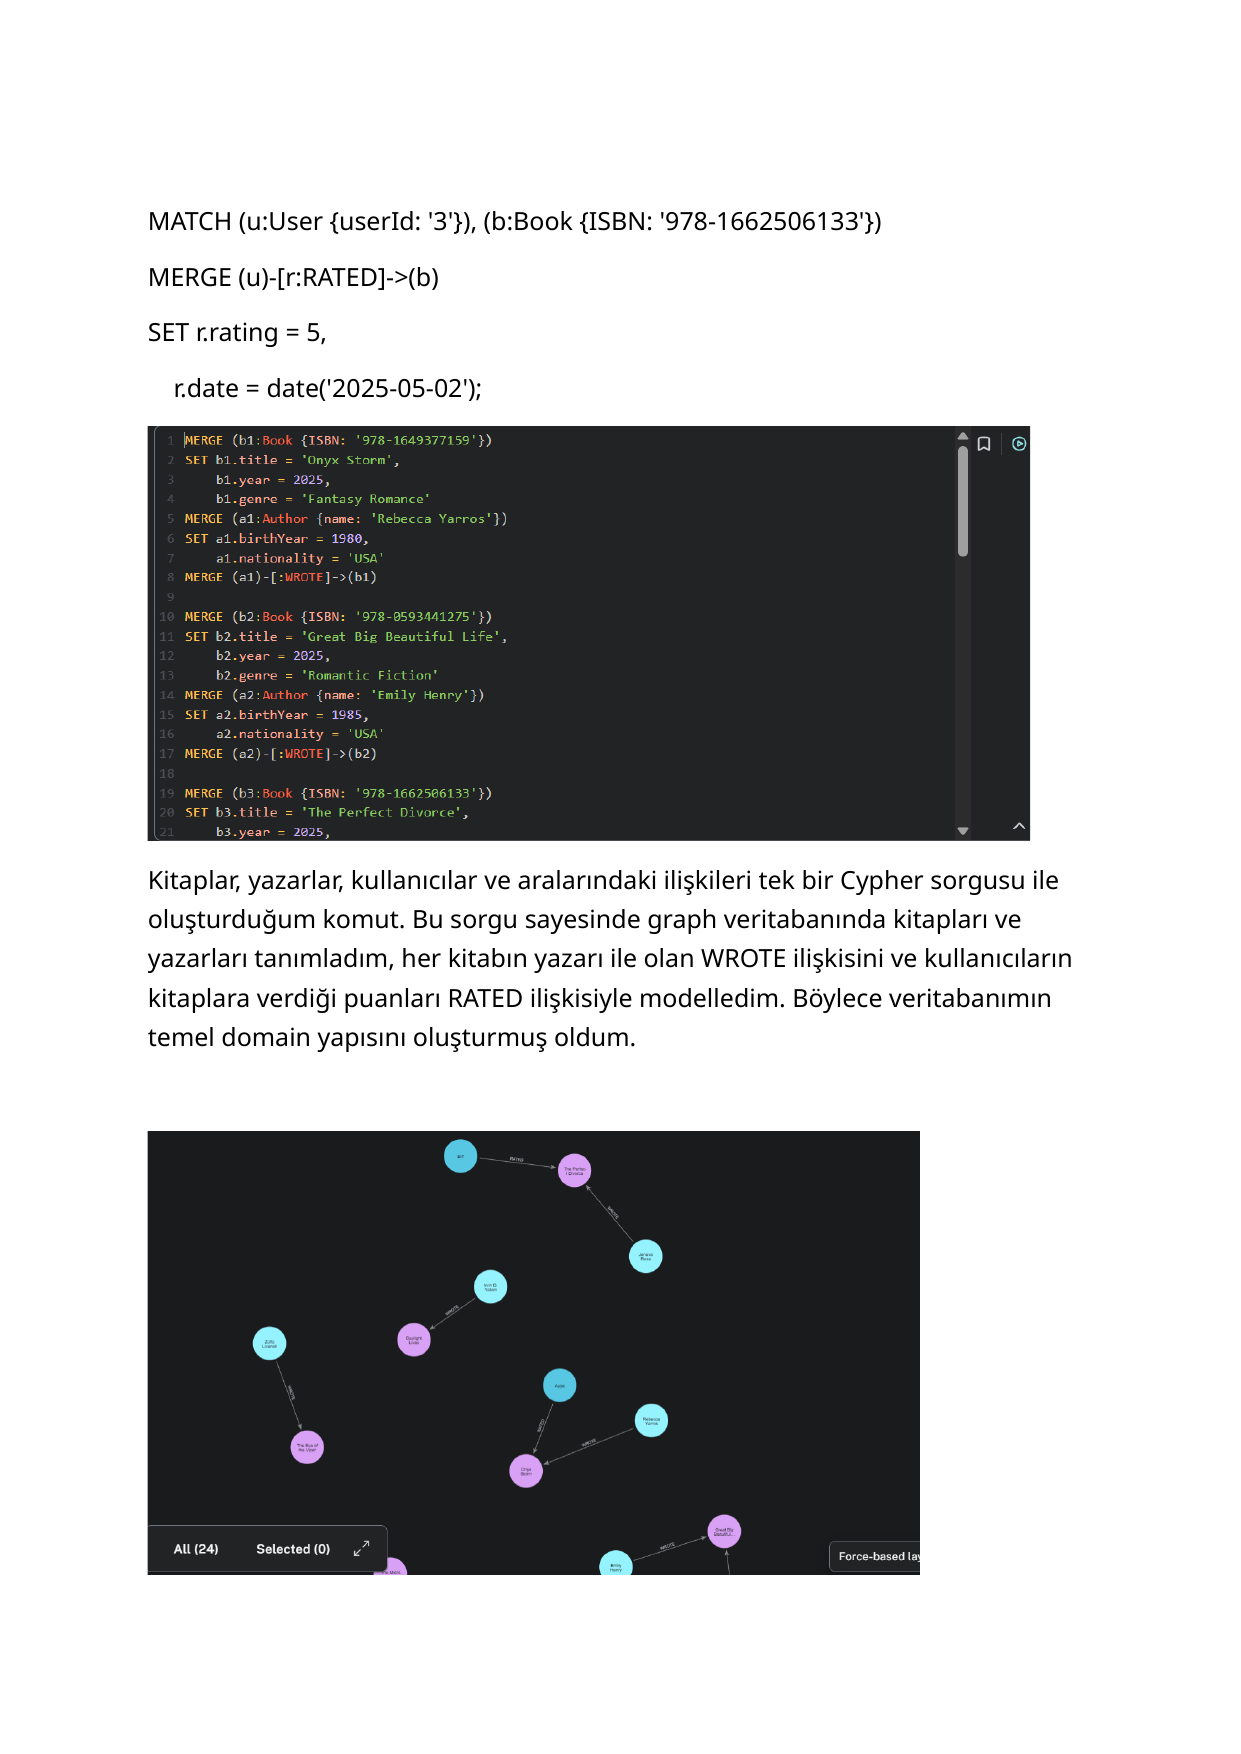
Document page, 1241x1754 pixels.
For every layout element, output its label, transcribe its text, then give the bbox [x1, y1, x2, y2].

text MERGE (u)-[r:RATED]->(b) [148, 259, 1093, 293]
picture [147, 1131, 920, 1575]
text MATCH (u:User {userId: '3'}), (b:Book {ISBN: '978-1662506133'}) [148, 203, 1093, 237]
text r.date = date('2025-05-02'); [148, 371, 1093, 405]
picture [147, 426, 1030, 841]
text SET r.rating = 5, [148, 315, 1093, 349]
text Kitaplar, yazarlar, kullanıcılar ve aralarındaki ilişkileri tek bir Cypher sorgusu ile oluşturduğum komut. Bu sorgu sayesinde graph veritabanında kitapları ve yazarları tanımladım, her kitabın yazarı ile olan WROTE ilişkisini ve kullanıcıların kitaplara verdiği puanları RATED ilişkisiyle modelledim. Böylece veritabanımın temel domain yapısını oluşturmuş oldum. [148, 863, 1093, 1053]
